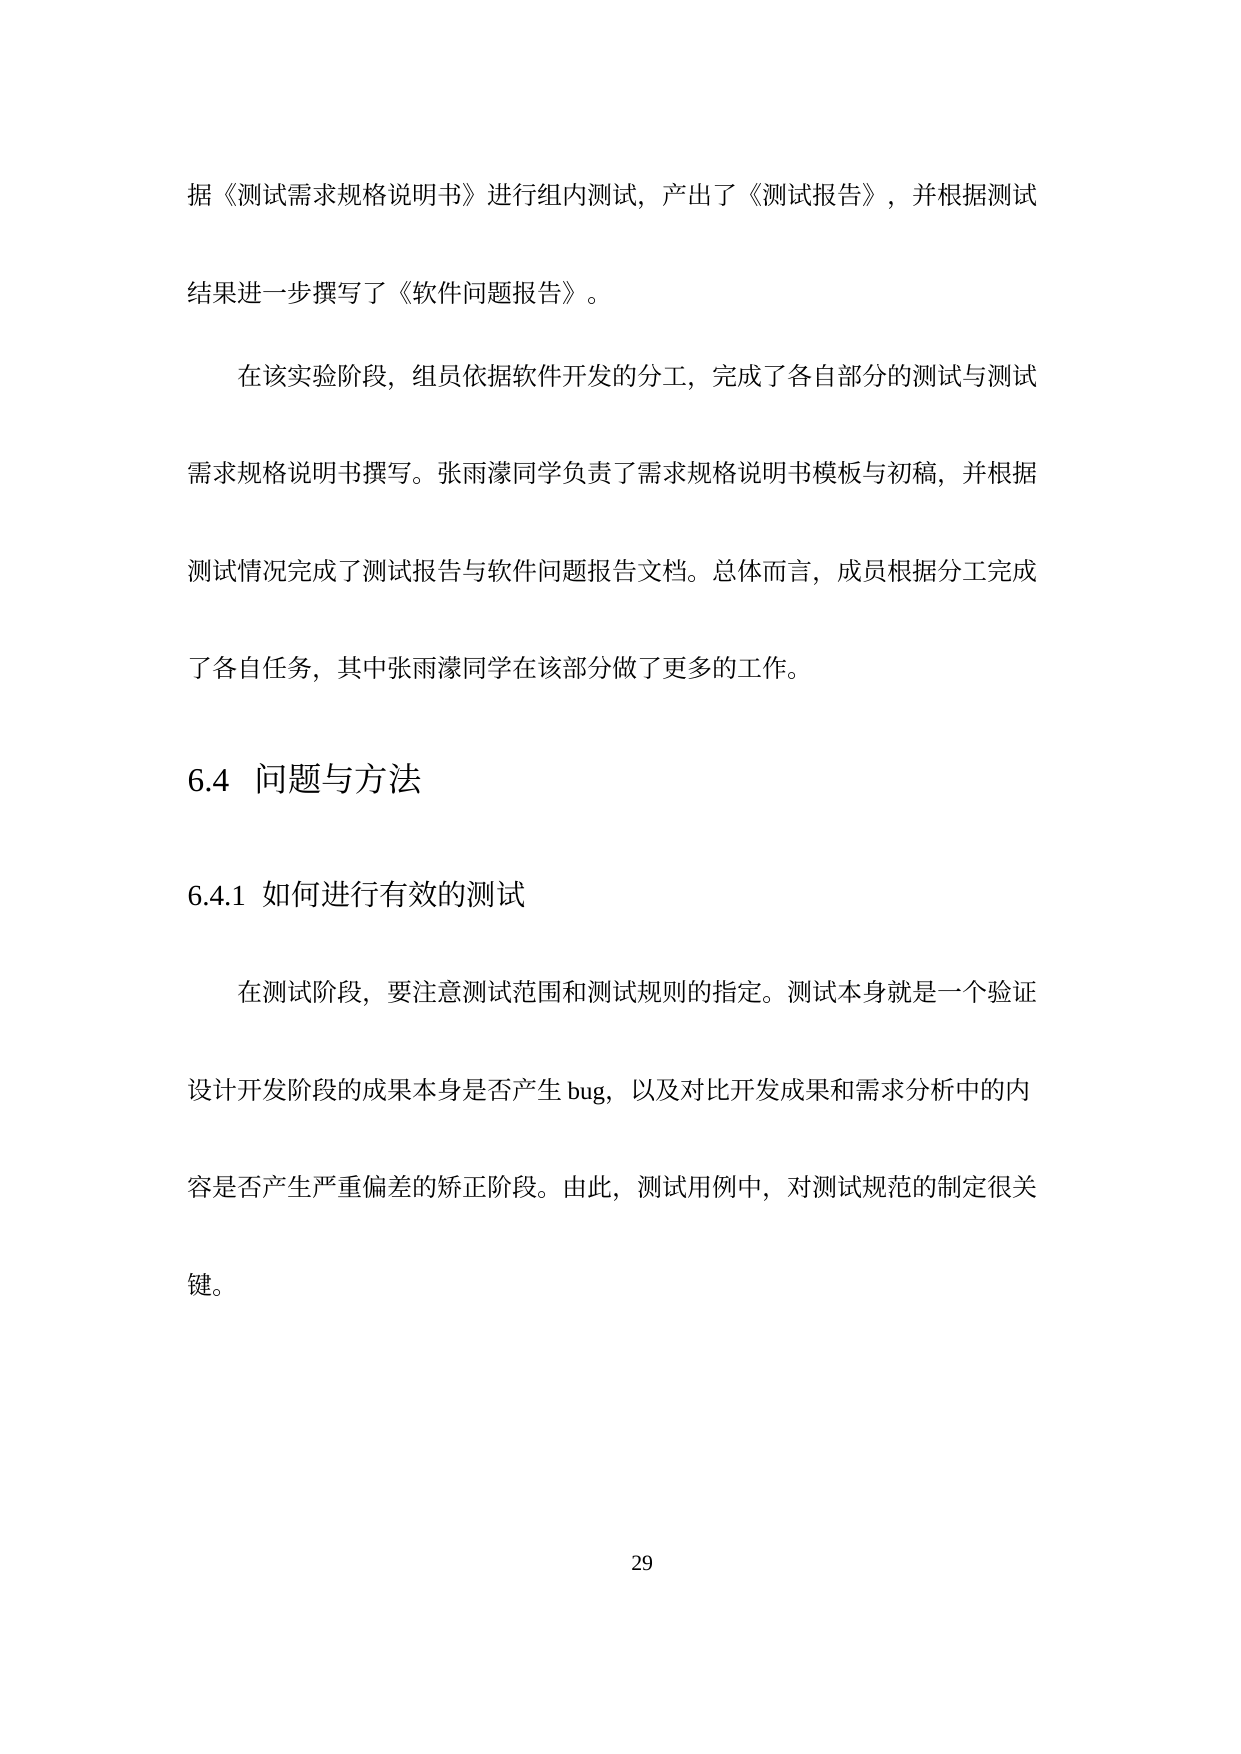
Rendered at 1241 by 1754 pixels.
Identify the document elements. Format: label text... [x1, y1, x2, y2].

text 在该实验阶段，组员依据软件开发的分工，完成了各自部分的测试与测试需求规格说明书撰写。张雨濛同学负责了需求规格说明书模板与初稿，并根据测试情况完成了测试报告与软件问题报告文档。总体而言，成员根据分工完成了各自任务，其中张雨濛同学在该部分做了更多的工作。 [187, 342, 1053, 699]
subtitle 问题与方法 [187, 744, 1053, 809]
text 在测试阶段，要注意测试范围和测试规则的指定。测试本身就是一个验证设计开发阶段的成果本身是否产生bug，以及对比开发成果和需求分析中的内容是否产生严重偏差的矫正阶段。由此，测试用例中，对测试规范的制定很关键。 [187, 959, 1053, 1316]
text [187, 161, 1053, 324]
list 如何进行有效的测试 [187, 860, 1053, 925]
